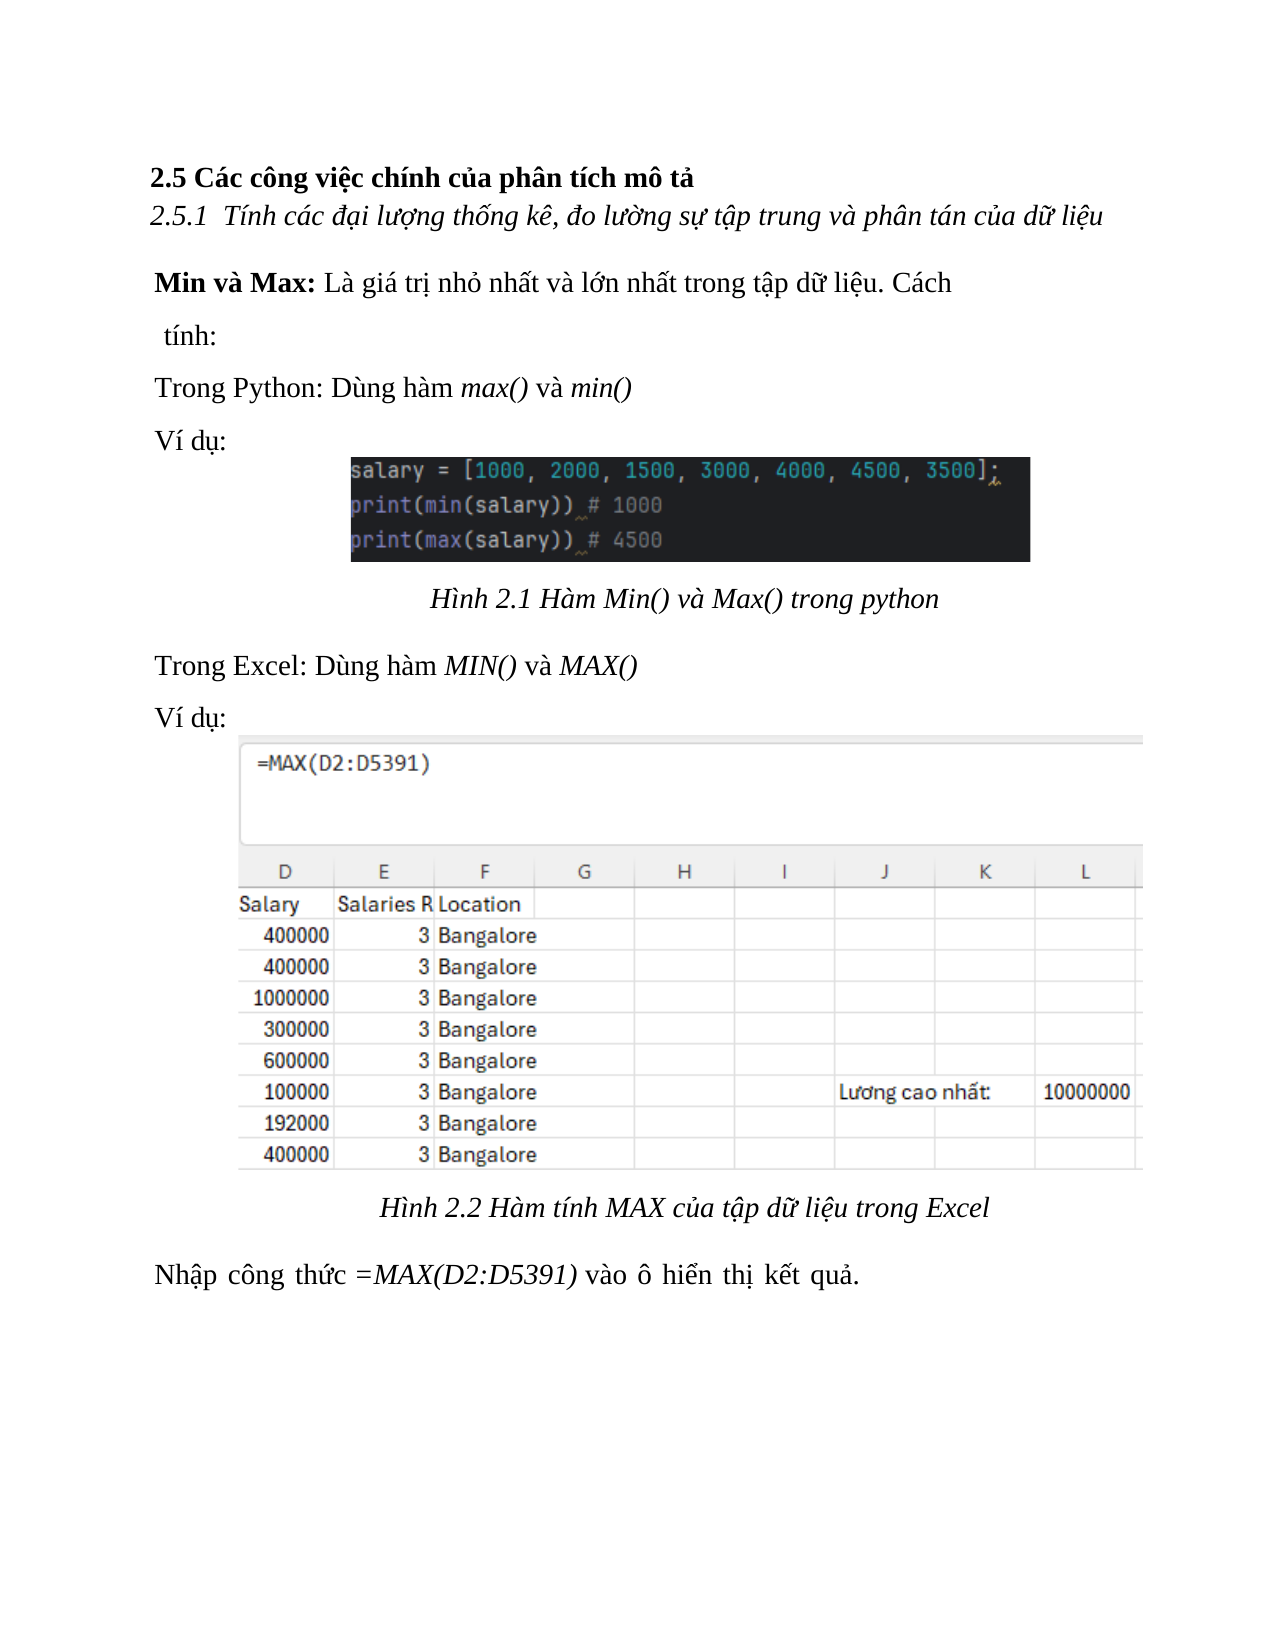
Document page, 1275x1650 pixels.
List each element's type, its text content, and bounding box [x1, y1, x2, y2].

picture [238, 735, 1143, 1170]
text Nhập công thức =MAX(D2:D5391) vào ô hiển thị kết quả. [154, 1257, 1126, 1291]
text Ví dụ: [154, 423, 1227, 457]
text Hình 2.1 Hàm Min() và Max() trong python [154, 581, 1215, 614]
text Trong Python: Dùng hàm max() và min() [154, 371, 1227, 404]
picture [350, 457, 1031, 562]
subtitle 2.5.1 Tính các đại lượng thống kê, đo lường sự tập trung và phân tán của dữ liệu [135, 198, 1227, 232]
text Hình 2.2 Hàm tính MAX của tập dữ liệu trong Excel [154, 1190, 1215, 1223]
text Trong Excel: Dùng hàm MIN() và MAX() [154, 648, 1227, 681]
text Ví dụ: [154, 701, 1227, 734]
subtitle 2.5 Các công việc chính của phân tích mô tả [135, 160, 1227, 194]
text Min và Max: Là giá trị nhỏ nhất và lớn nhất trong tập dữ liệu. Cách tính: [154, 265, 983, 352]
